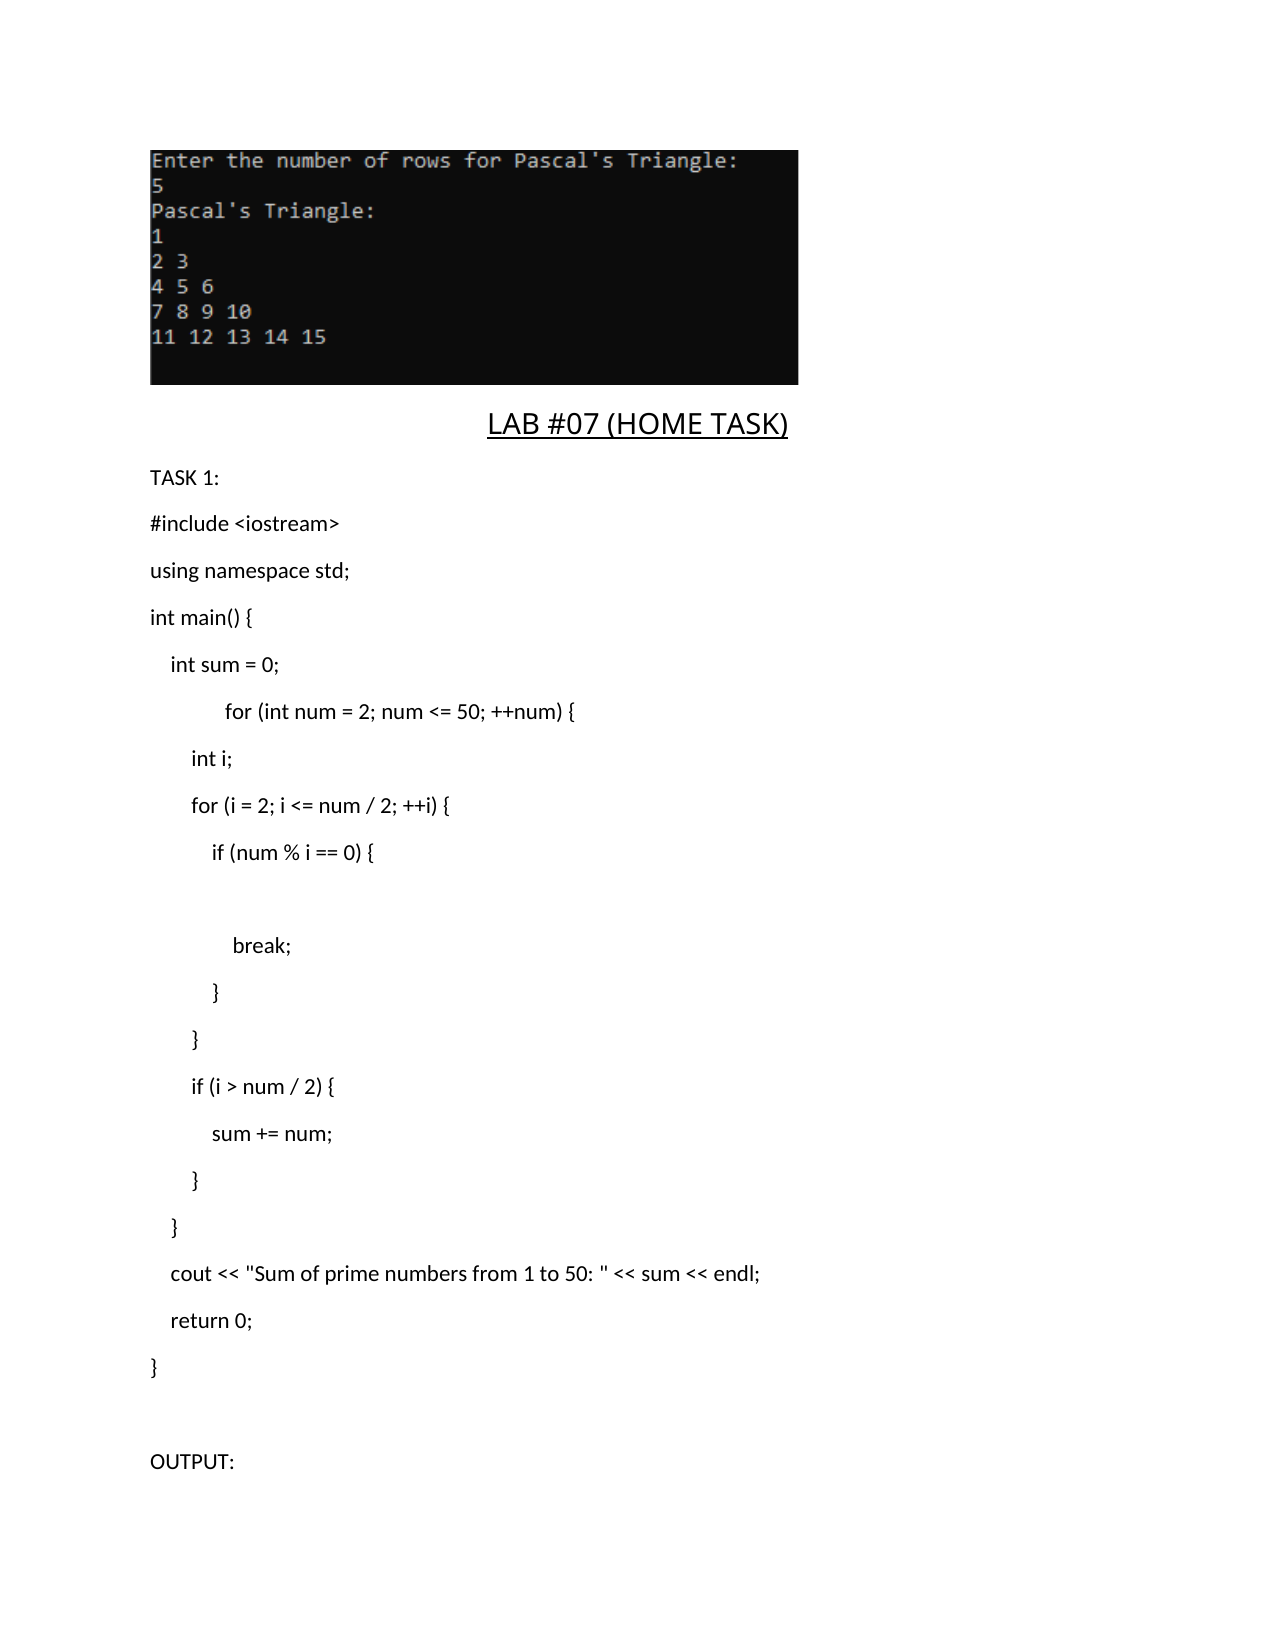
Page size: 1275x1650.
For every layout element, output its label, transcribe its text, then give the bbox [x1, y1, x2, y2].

text } [150, 978, 1125, 1006]
text break; [150, 931, 1125, 959]
text } [150, 1213, 1125, 1241]
text LAB #07 (HOME TASK) [150, 403, 1125, 443]
text } [150, 1025, 1125, 1053]
picture [150, 150, 799, 385]
text if (num % i == 0) { [150, 838, 1125, 866]
text int main() { [150, 603, 1125, 631]
text if (i > num / 2) { [150, 1072, 1125, 1100]
text for (int num = 2; num <= 50; ++num) { [150, 697, 1125, 725]
text using namespace std; [150, 556, 1125, 584]
text return 0; [150, 1306, 1125, 1334]
text int sum = 0; [150, 650, 1125, 678]
text #include <iostream> [150, 509, 1125, 538]
text int i; [150, 744, 1125, 772]
text } [150, 1353, 1125, 1381]
text for (i = 2; i <= num / 2; ++i) { [150, 791, 1125, 819]
text sum += num; [150, 1119, 1125, 1147]
text OUTPUT: [150, 1447, 1125, 1475]
text } [150, 1166, 1125, 1194]
text TASK 1: [150, 463, 1125, 491]
text cout << "Sum of prime numbers from 1 to 50: " << sum << endl; [150, 1259, 1125, 1288]
